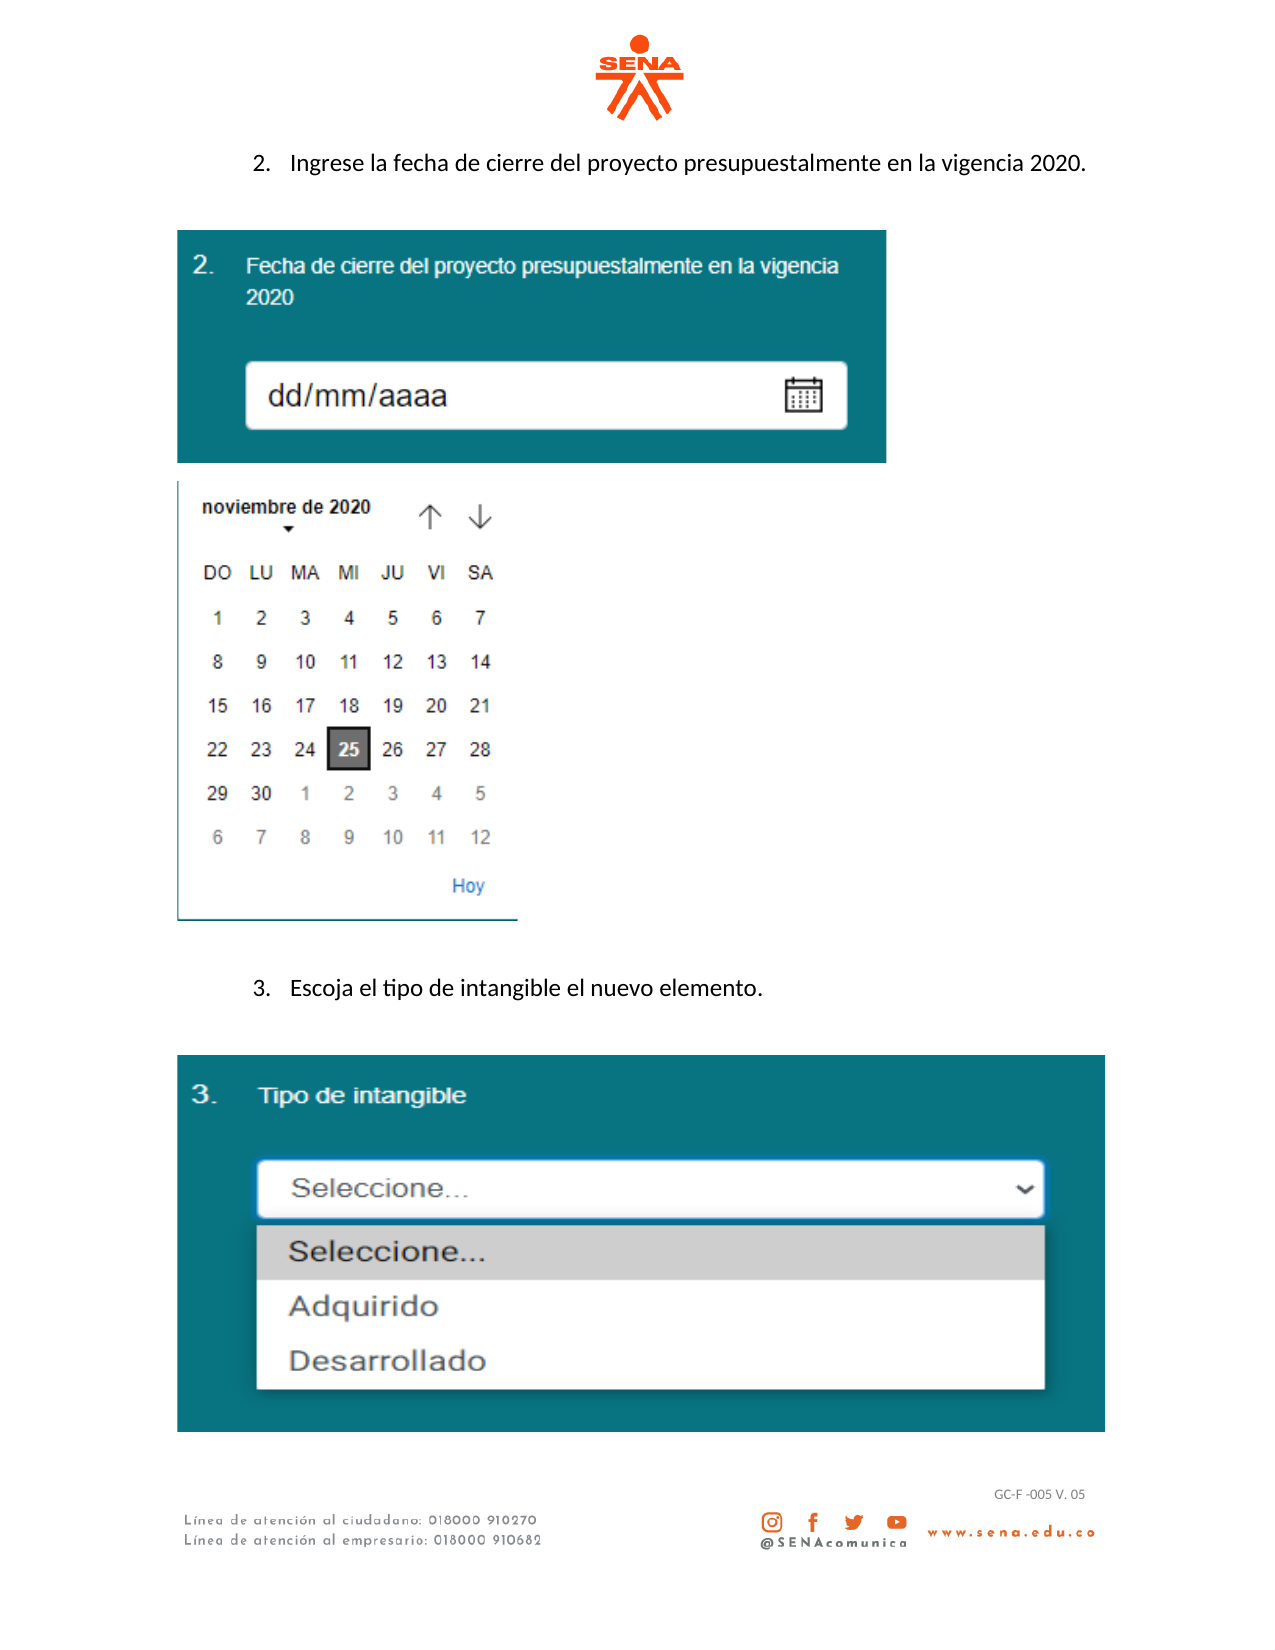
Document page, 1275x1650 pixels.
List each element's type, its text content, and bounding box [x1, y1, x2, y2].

list Ingrese la fecha de cierre del proyecto presupuestalmente en la vigencia 2020. [252, 148, 1098, 178]
picture [585, 31, 690, 125]
picture [177, 481, 518, 921]
picture [177, 1493, 1098, 1560]
picture [177, 230, 887, 463]
picture [177, 1055, 1106, 1432]
list Escoja el tipo de intangible el nuevo elemento. [252, 973, 1098, 1003]
